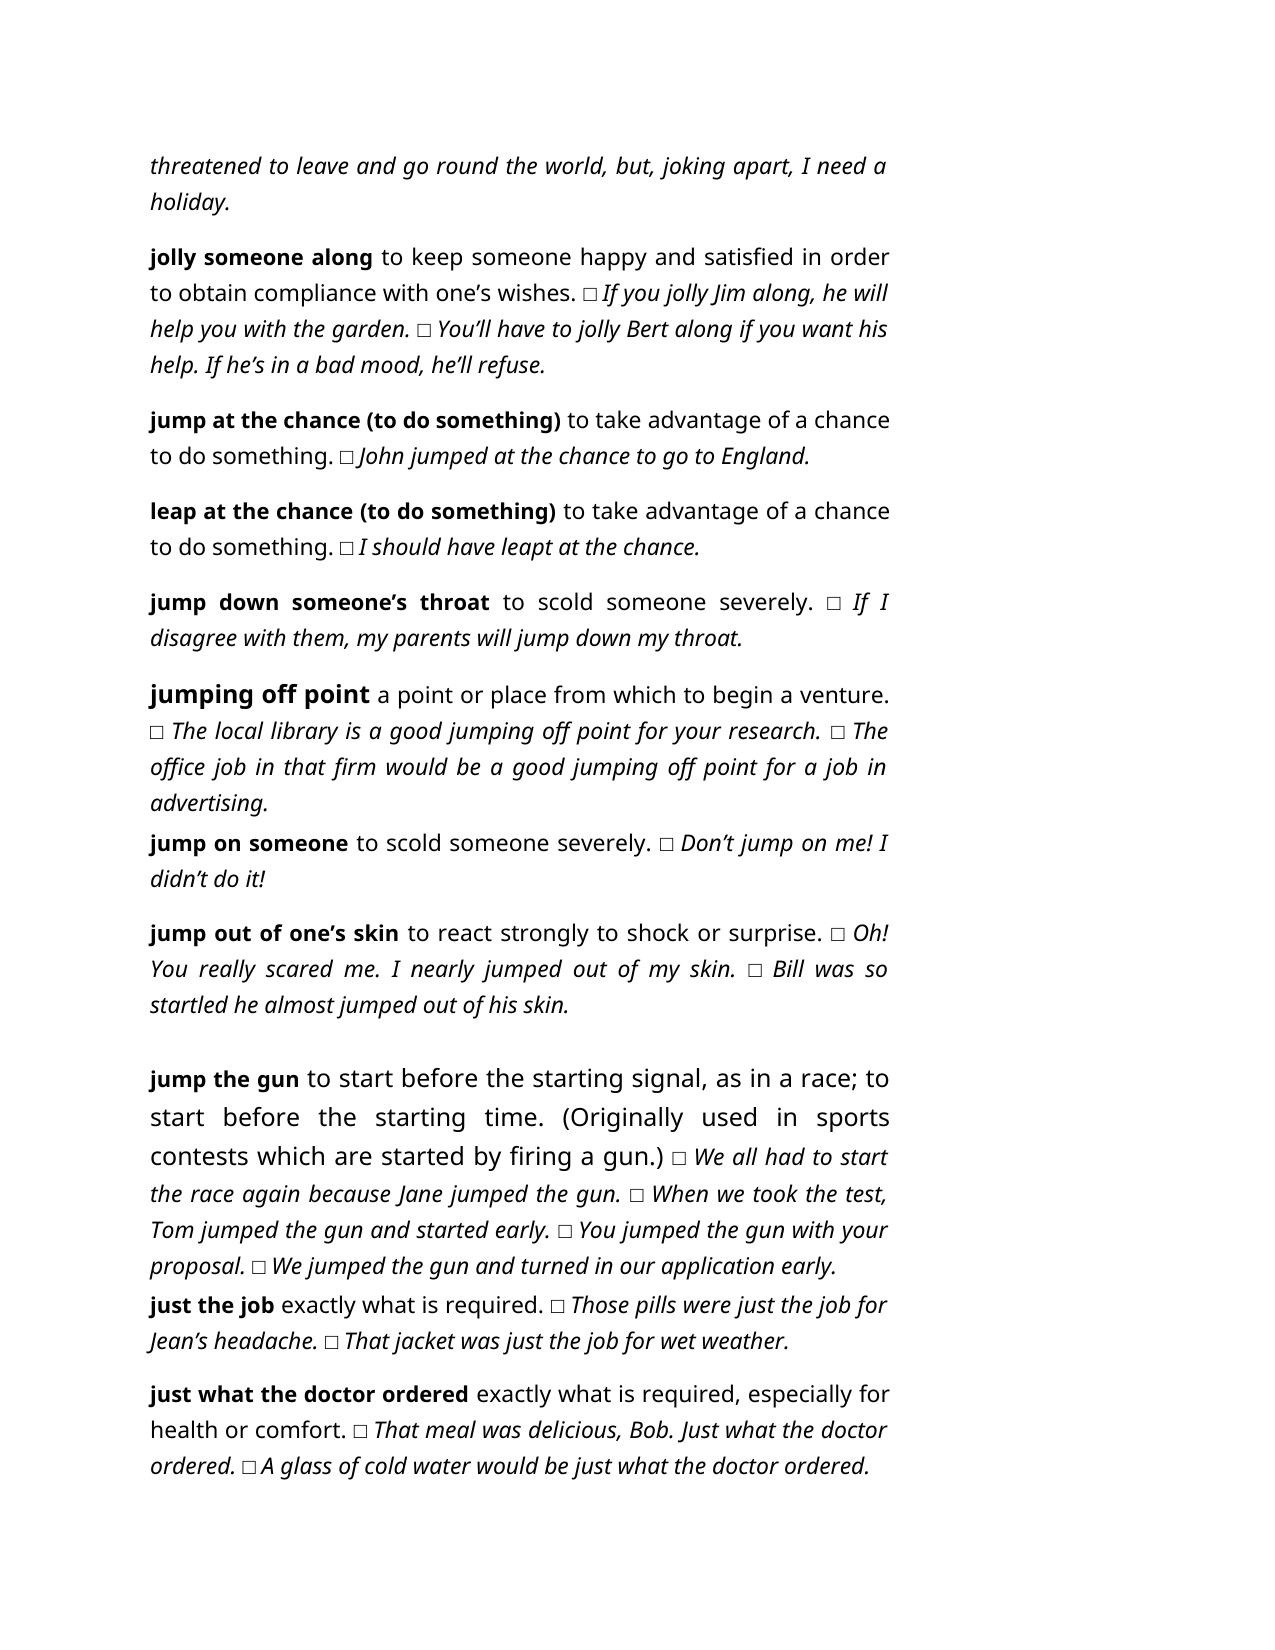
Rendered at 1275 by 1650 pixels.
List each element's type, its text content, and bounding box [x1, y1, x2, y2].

text just what the doctor ordered exactly what is required, especially for health or comfort. □ That meal was delicious, Bob. Just what the doctor ordered. □ A glass of cold water would be just what the doctor ordered. [150, 1378, 891, 1481]
text jump out of one’s skin to react strongly to shock or surprise. □ Oh! You really scared me. I nearly jumped out of my skin. □ Bill was so startled he almost jumped out of his skin. [150, 917, 891, 1021]
text just the job exactly what is required. □ Those pills were just the job for Jean’s headache. □ That jacket was just the job for wet weather. [150, 1289, 891, 1356]
text jump the gun to start before the starting signal, as in a race; to start before the starting time. (Originally used in sports contests which are started by firing a gun.) □ We all had to start the race again because Jane jumped the gun. □ When we took the test, Tom jumped the gun and started early. □ You jumped the gun with your proposal. □ We jumped the gun and turned in our application early. [150, 1061, 891, 1281]
text jump on someone to scold someone severely. □ Don’t jump on me! I didn’t do it! [150, 827, 891, 894]
text jumping off point a point or place from which to begin a venture. □ The local library is a good jumping off point for your research. □ The office job in that firm would be a good jumping off point for a job in advertising. [150, 677, 891, 818]
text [150, 150, 891, 217]
text jolly someone along to keep someone happy and satisfied in order to obtain compliance with one’s wishes. □ If you jolly Jim along, he will help you with the garden. □ You’ll have to jolly Bert along if you want his help. If he’s in a bad mood, he’ll refuse. [150, 241, 891, 380]
text leap at the chance (to do something) to take advantage of a chance to do something. □ I should have leapt at the chance. [150, 495, 891, 562]
text jump down someone’s throat to scold someone severely. □ If I disagree with them, my parents will jump down my throat. [150, 586, 891, 653]
text jump at the chance (to do something) to take advantage of a chance to do something. □ John jumped at the chance to go to England. [150, 404, 891, 471]
